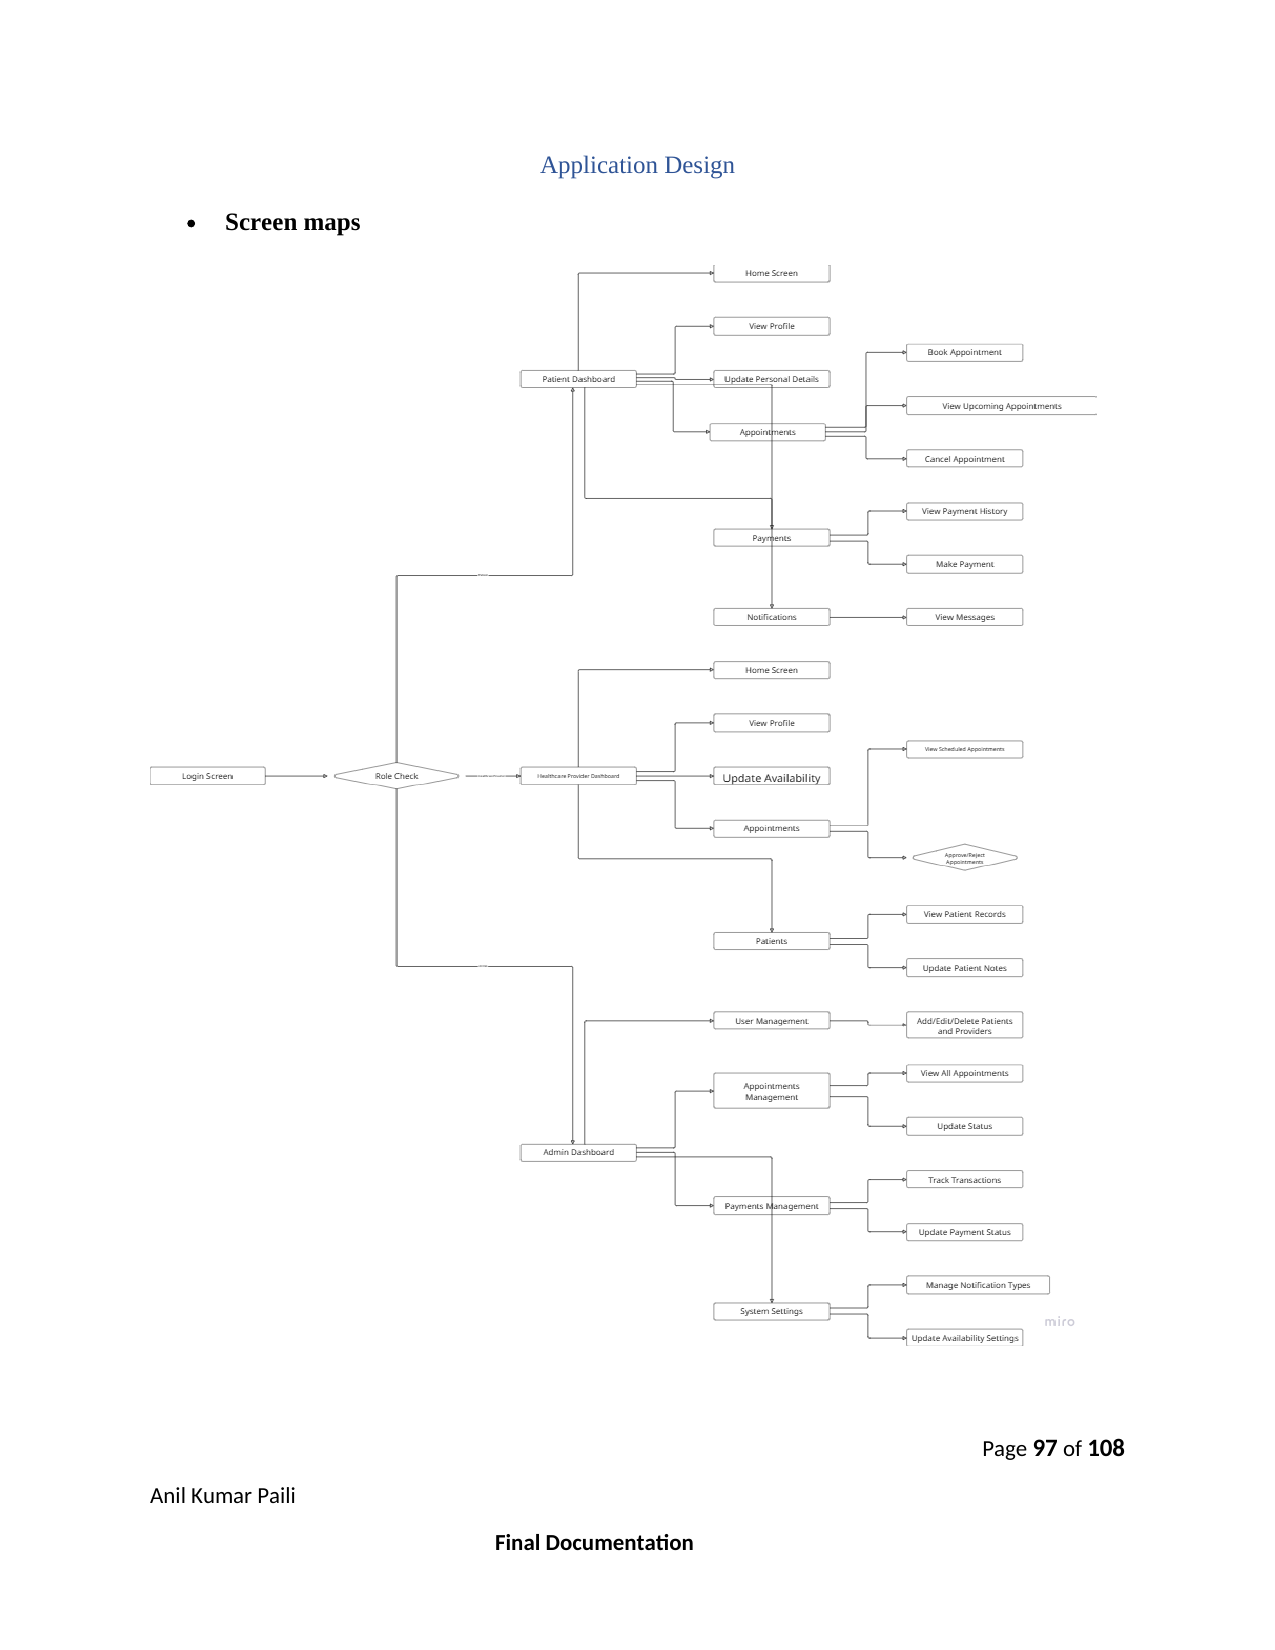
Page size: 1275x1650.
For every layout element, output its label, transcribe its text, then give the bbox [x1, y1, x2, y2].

picture [150, 265, 1097, 1346]
list Screen maps [187, 207, 1125, 236]
subtitle Application Design [150, 150, 1125, 179]
